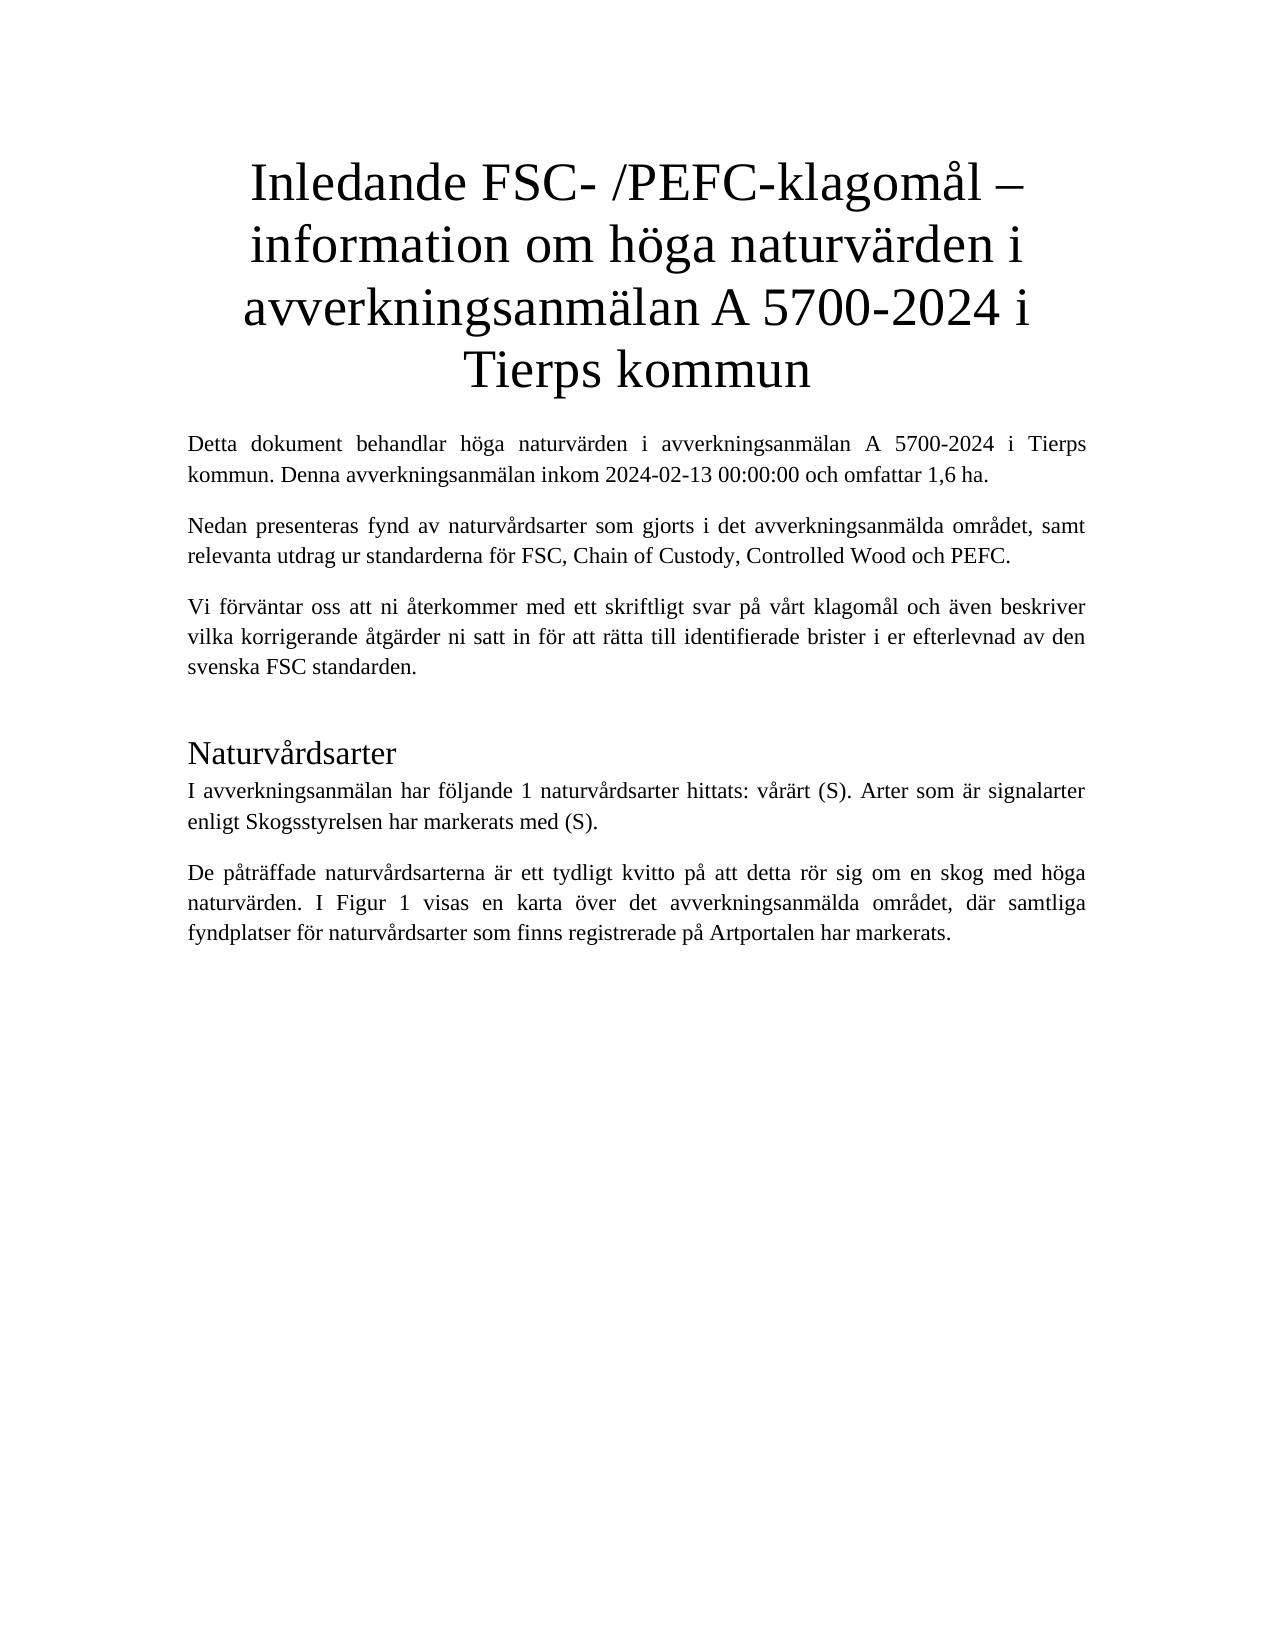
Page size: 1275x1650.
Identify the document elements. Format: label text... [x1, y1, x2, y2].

title Inledande FSC- /PEFC-klagomål – information om höga naturvärden i avverkningsanmälan A 5700-2024 i Tierps kommun [187, 150, 1087, 399]
text De påträffade naturvårdsarterna är ett tydligt kvitto på att detta rör sig om en skog med höga naturvärden. I Figur 1 visas en karta över det avverkningsanmälda området, där samtliga fyndplatser för naturvårdsarter som finns registrerade på Artportalen har markerats. [187, 859, 1087, 946]
text Vi förväntar oss att ni återkommer med ett skriftligt svar på vårt klagomål och även beskriver vilka korrigerande åtgärder ni satt in för att rätta till identifierade brister i er efterlevnad av den svenska FSC standarden. [187, 593, 1087, 680]
text I avverkningsanmälan har följande 1 naturvårdsarter hittats: vårärt (S). Arter som är signalarter enligt Skogsstyrelsen har markerats med (S). [187, 778, 1087, 834]
text Nedan presenteras fynd av naturvårdsarter som gjorts i det avverkningsanmälda området, samt relevanta utdrag ur standarderna för FSC, Chain of Custody, Controlled Wood och PEFC. [187, 512, 1087, 568]
text Detta dokument behandlar höga naturvärden i avverkningsanmälan A 5700-2024 i Tierps kommun. Denna avverkningsanmälan inkom 2024-02-13 00:00:00 och omfattar 1,6 ha. [187, 430, 1087, 487]
subtitle Naturvårdsarter [187, 733, 1087, 772]
